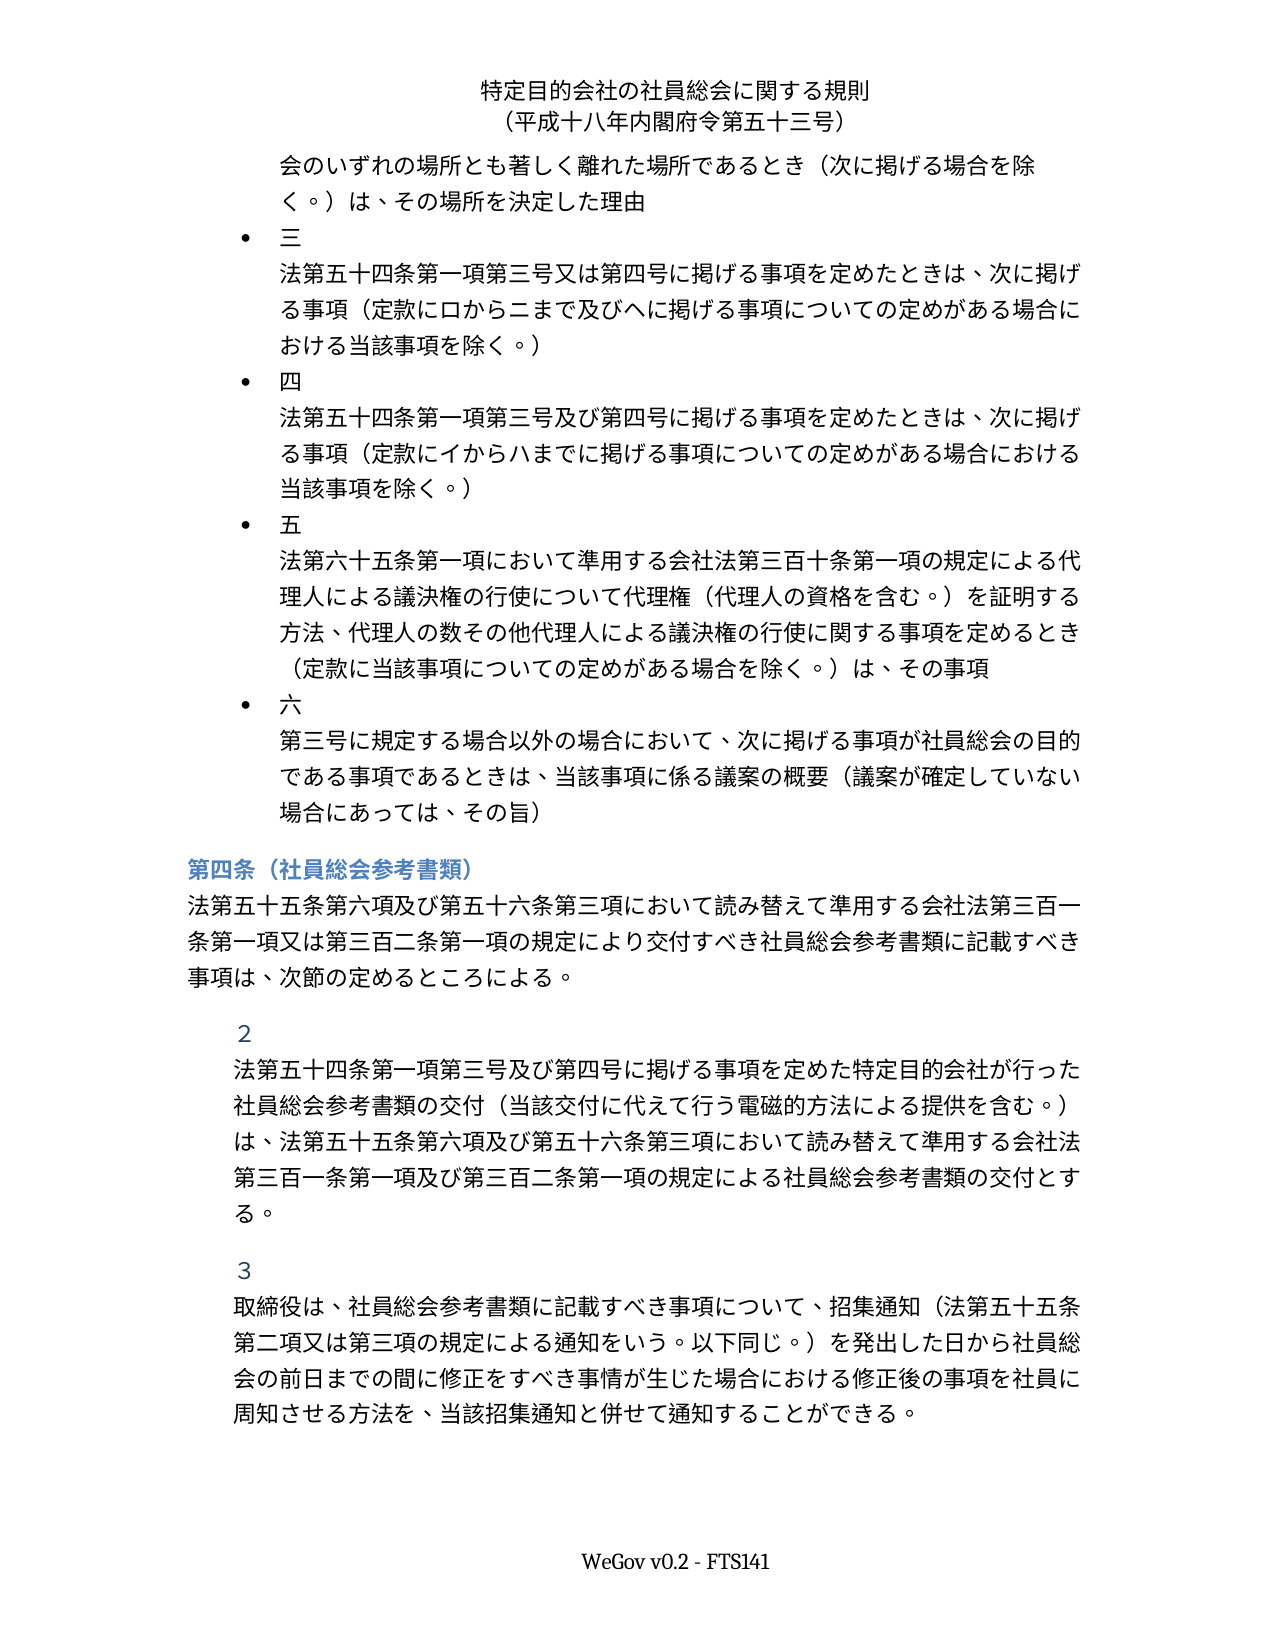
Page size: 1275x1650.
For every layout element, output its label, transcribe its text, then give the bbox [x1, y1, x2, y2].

text 法第五十四条第一項第三号及び第四号に掲げる事項を定めた特定目的会社が行った社員総会参考書類の交付（当該交付に代えて行う電磁的方法による提供を含む。）は、法第五十五条第六項及び第五十六条第三項において読み替えて準用する会社法第三百一条第一項及び第三百二条第一項の規定による社員総会参考書類の交付とする。 [233, 1054, 1087, 1229]
list 五 法第六十五条第一項において準用する会社法第三百十条第一項の規定による代理人による議決権の行使について代理権（代理人の資格を含む。）を証明する方法、代理人の数その他代理人による議決権の行使に関する事項を定めるとき（定款に当該事項についての定めがある場合を除く。）は、その事項 [242, 509, 1087, 684]
subtitle ３ [233, 1255, 1087, 1286]
subtitle 第四条（社員総会参考書類） [187, 854, 1087, 885]
text 法第五十五条第六項及び第五十六条第三項において読み替えて準用する会社法第三百一条第一項又は第三百二条第一項の規定により交付すべき社員総会参考書類に記載すべき事項は、次節の定めるところによる。 [187, 889, 1087, 993]
subtitle ２ [233, 1018, 1087, 1049]
text 取締役は、社員総会参考書類に記載すべき事項について、招集通知（法第五十五条第二項又は第三項の規定による通知をいう。以下同じ。）を発出した日から社員総会の前日までの間に修正をすべき事情が生じた場合における修正後の事項を社員に周知させる方法を、当該招集通知と併せて通知することができる。 [233, 1291, 1087, 1430]
list 四 法第五十四条第一項第三号及び第四号に掲げる事項を定めたときは、次に掲げる事項（定款にイからハまでに掲げる事項についての定めがある場合における当該事項を除く。） [242, 366, 1087, 505]
list 三 法第五十四条第一項第三号又は第四号に掲げる事項を定めたときは、次に掲げる事項（定款にロからニまで及びヘに掲げる事項についての定めがある場合における当該事項を除く。） [242, 222, 1087, 361]
list 二 法第五十四条第一項第一号に規定する社員総会の場所が過去に開催した社員総会のいずれの場所とも著しく離れた場所であるとき（次に掲げる場合を除く。）は、その場所を決定した理由 [242, 150, 1087, 217]
list 六 第三号に規定する場合以外の場合において、次に掲げる事項が社員総会の目的である事項であるときは、当該事項に係る議案の概要（議案が確定していない場合にあっては、その旨） [242, 689, 1087, 828]
